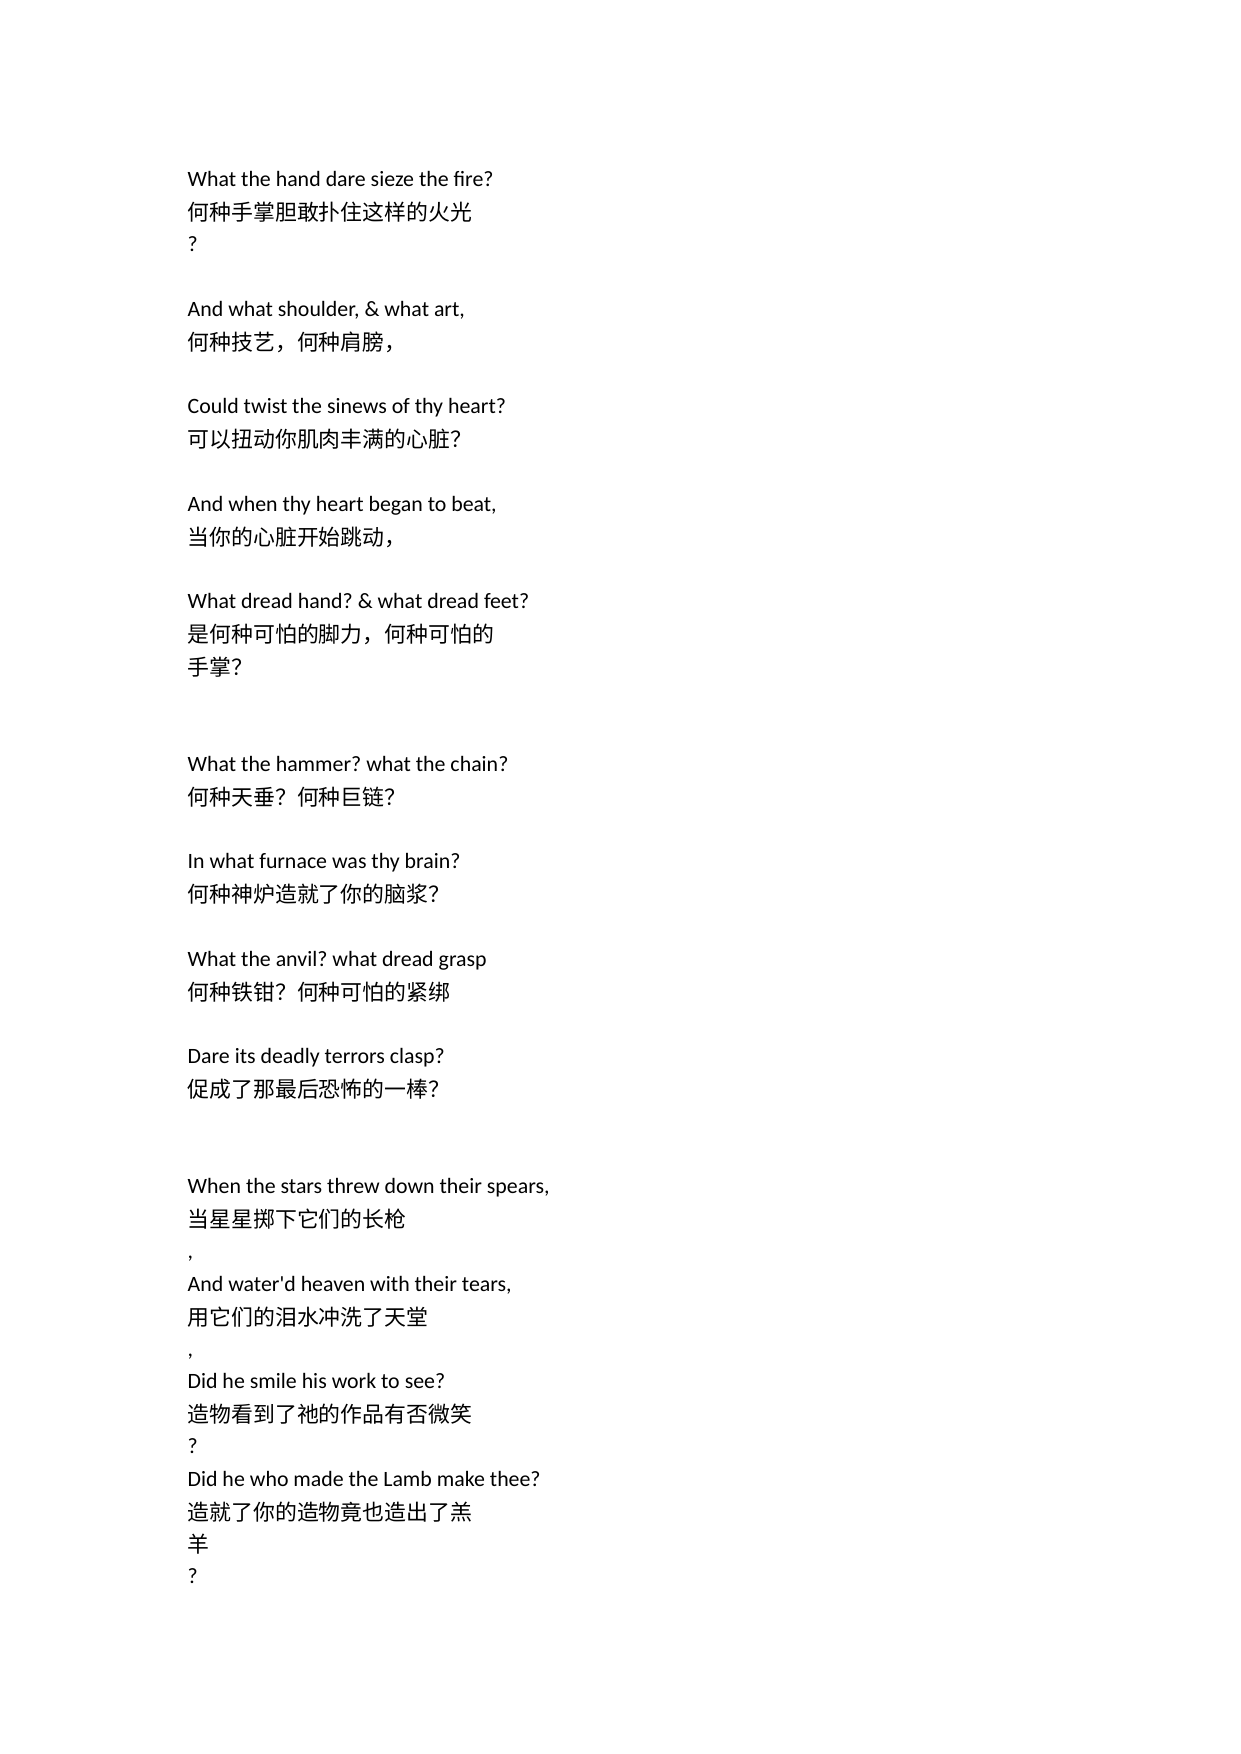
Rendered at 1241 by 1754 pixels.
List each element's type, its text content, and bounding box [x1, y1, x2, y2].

text 当星星掷下它们的长枪 [187, 1202, 1053, 1234]
text ? [187, 1559, 1053, 1592]
text Dare its deadly terrors clasp? [187, 1039, 1053, 1072]
text ? [187, 227, 1053, 259]
text In what furnace was thy brain? [187, 844, 1053, 877]
text 造物看到了祂的作品有否微笑 [187, 1397, 1053, 1429]
text 何种手掌胆敢扑住这样的火光 [187, 194, 1053, 227]
text What the hand dare sieze the fire? [187, 162, 1053, 194]
text What the hammer? what the chain? [187, 747, 1053, 779]
text 手掌？ [187, 649, 1053, 682]
text 当你的心脏开始跳动， [187, 519, 1053, 552]
text , [187, 1332, 1053, 1364]
text 是何种可怕的脚力，何种可怕的 [187, 617, 1053, 649]
text Did he smile his work to see? [187, 1364, 1053, 1397]
text 用它们的泪水冲洗了天堂 [187, 1299, 1053, 1332]
text 促成了那最后恐怖的一棒？ [187, 1072, 1053, 1104]
text What the anvil? what dread grasp [187, 942, 1053, 974]
text 何种技艺，何种肩膀， [187, 324, 1053, 357]
text And water'd heaven with their tears, [187, 1267, 1053, 1299]
text And when thy heart began to beat, [187, 487, 1053, 519]
text Could twist the sinews of thy heart? [187, 389, 1053, 422]
text 何种神炉造就了你的脑浆？ [187, 877, 1053, 909]
text When the stars threw down their spears, [187, 1169, 1053, 1202]
text 何种铁钳？何种可怕的紧绑 [187, 974, 1053, 1007]
text ? [187, 1429, 1053, 1462]
text 何种天垂？何种巨链？ [187, 779, 1053, 812]
text 造就了你的造物竟也造出了羔 [187, 1494, 1053, 1527]
text And what shoulder, & what art, [187, 292, 1053, 324]
text Did he who made the Lamb make thee? [187, 1462, 1053, 1494]
text , [187, 1234, 1053, 1267]
text 羊 [187, 1527, 1053, 1559]
text 可以扭动你肌肉丰满的心脏？ [187, 422, 1053, 454]
text What dread hand? & what dread feet? [187, 584, 1053, 617]
